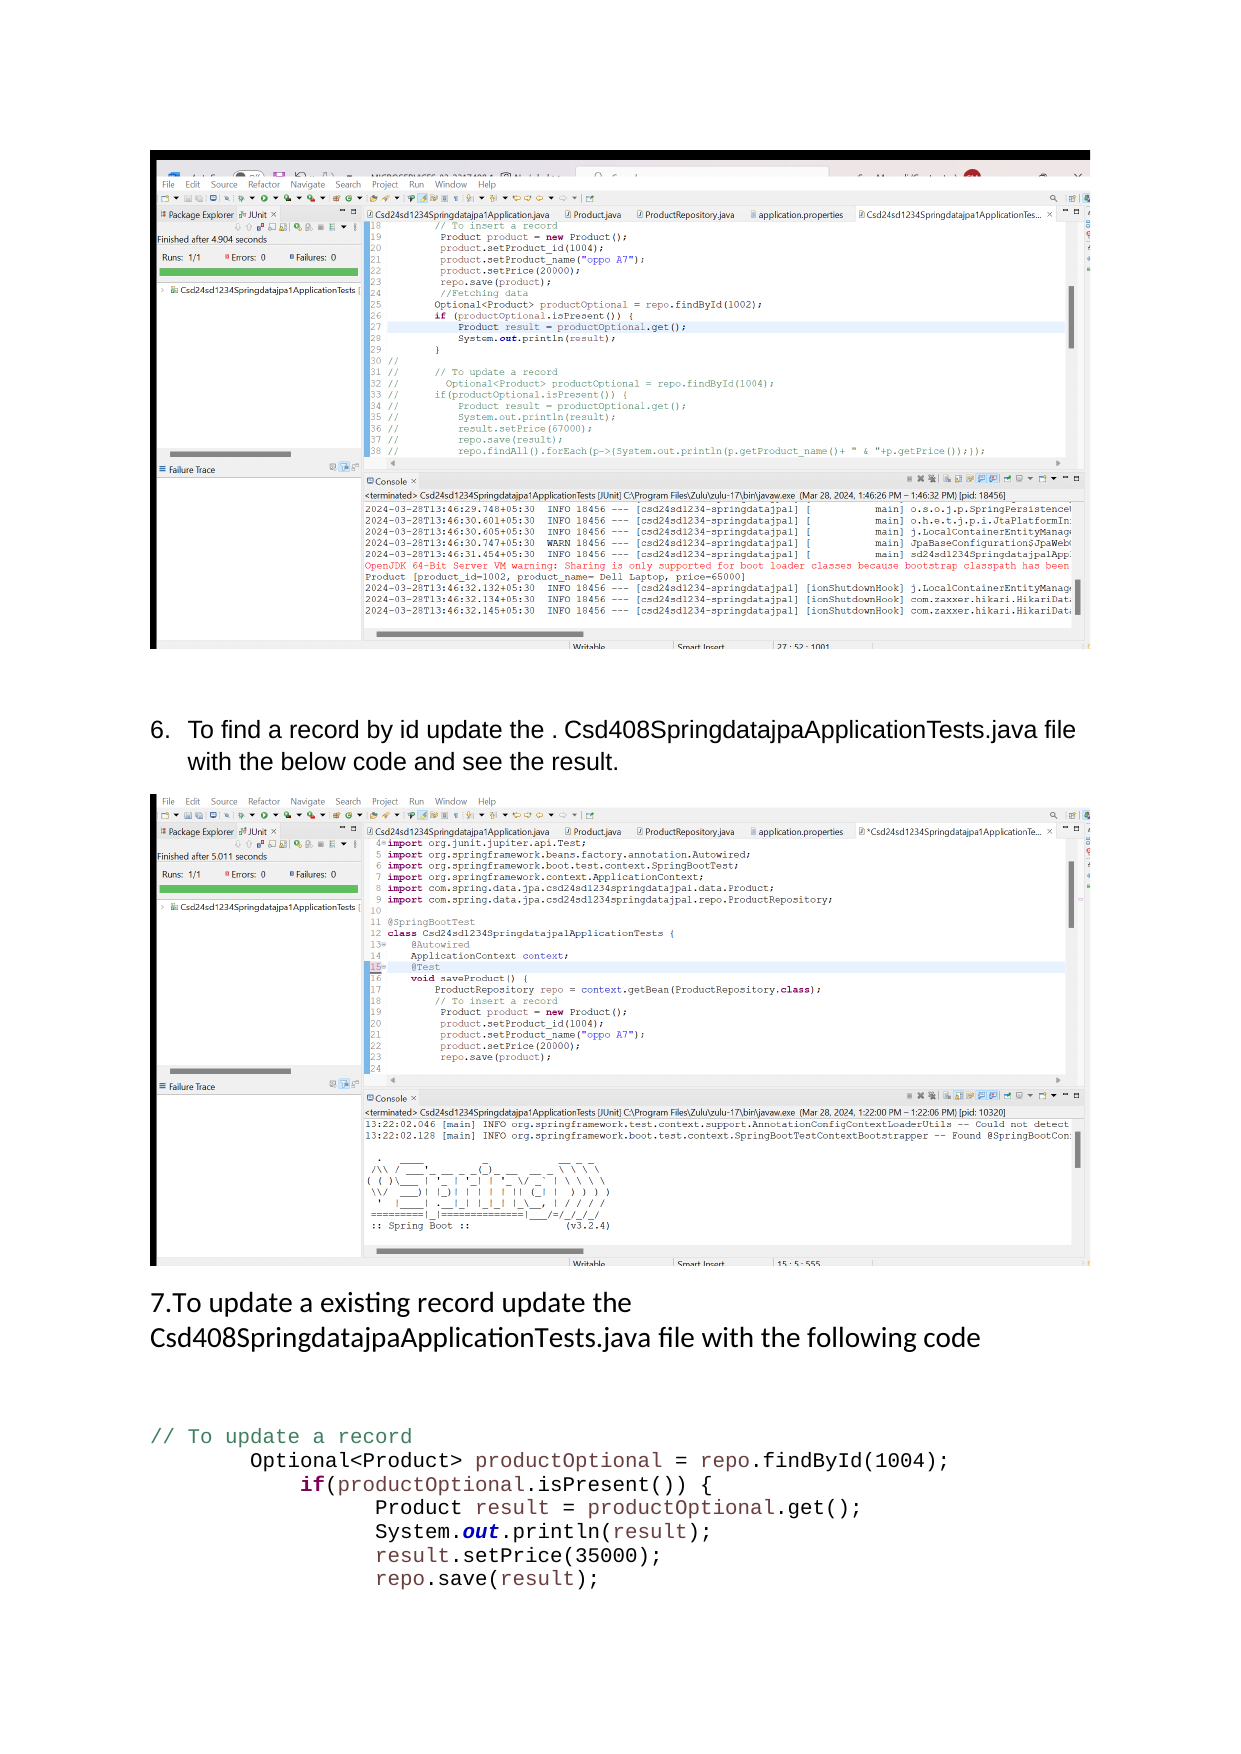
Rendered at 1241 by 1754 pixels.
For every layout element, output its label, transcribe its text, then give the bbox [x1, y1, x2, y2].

list To find a record by id update the . Csd408SpringdatajpaApplicationTests.java file with the below code and see the result. [150, 716, 1090, 775]
text Product result = productOptional.get(); [150, 1497, 1090, 1521]
text 7.To update a existing record update the Csd408SpringdatajpaApplicationTests.java file with the following code [150, 1284, 1090, 1355]
text result.setPrice(35000); [150, 1545, 1090, 1568]
text System.out.println(result); [150, 1521, 1090, 1545]
text // To update a record [150, 1426, 1090, 1450]
text if(productOptional.isPresent()) { [150, 1474, 1090, 1497]
text repo.save(result); [150, 1568, 1090, 1592]
text Optional<Product> productOptional = repo.findById(1004); [150, 1450, 1090, 1474]
